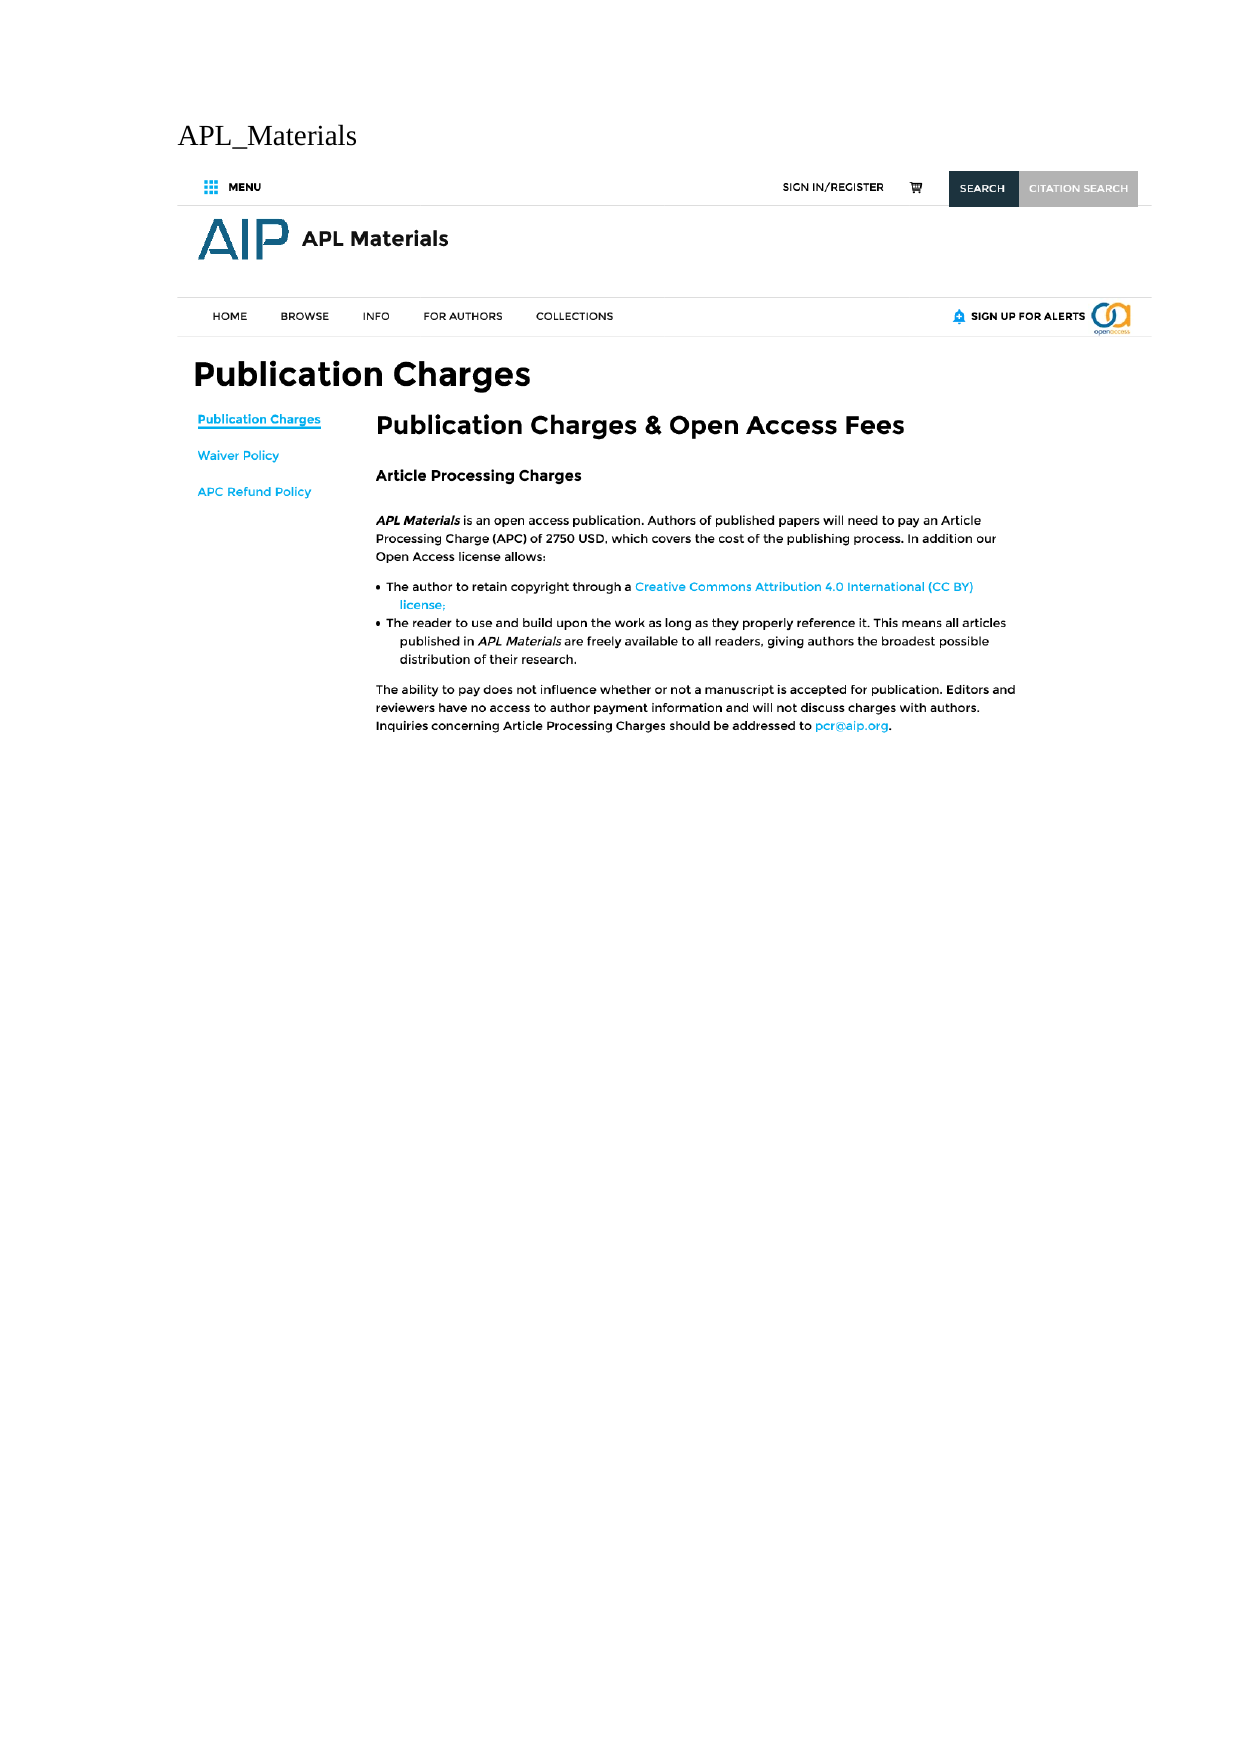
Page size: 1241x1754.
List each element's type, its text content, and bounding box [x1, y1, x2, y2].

text APL_Materials [177, 118, 1152, 152]
picture [177, 171, 1152, 769]
